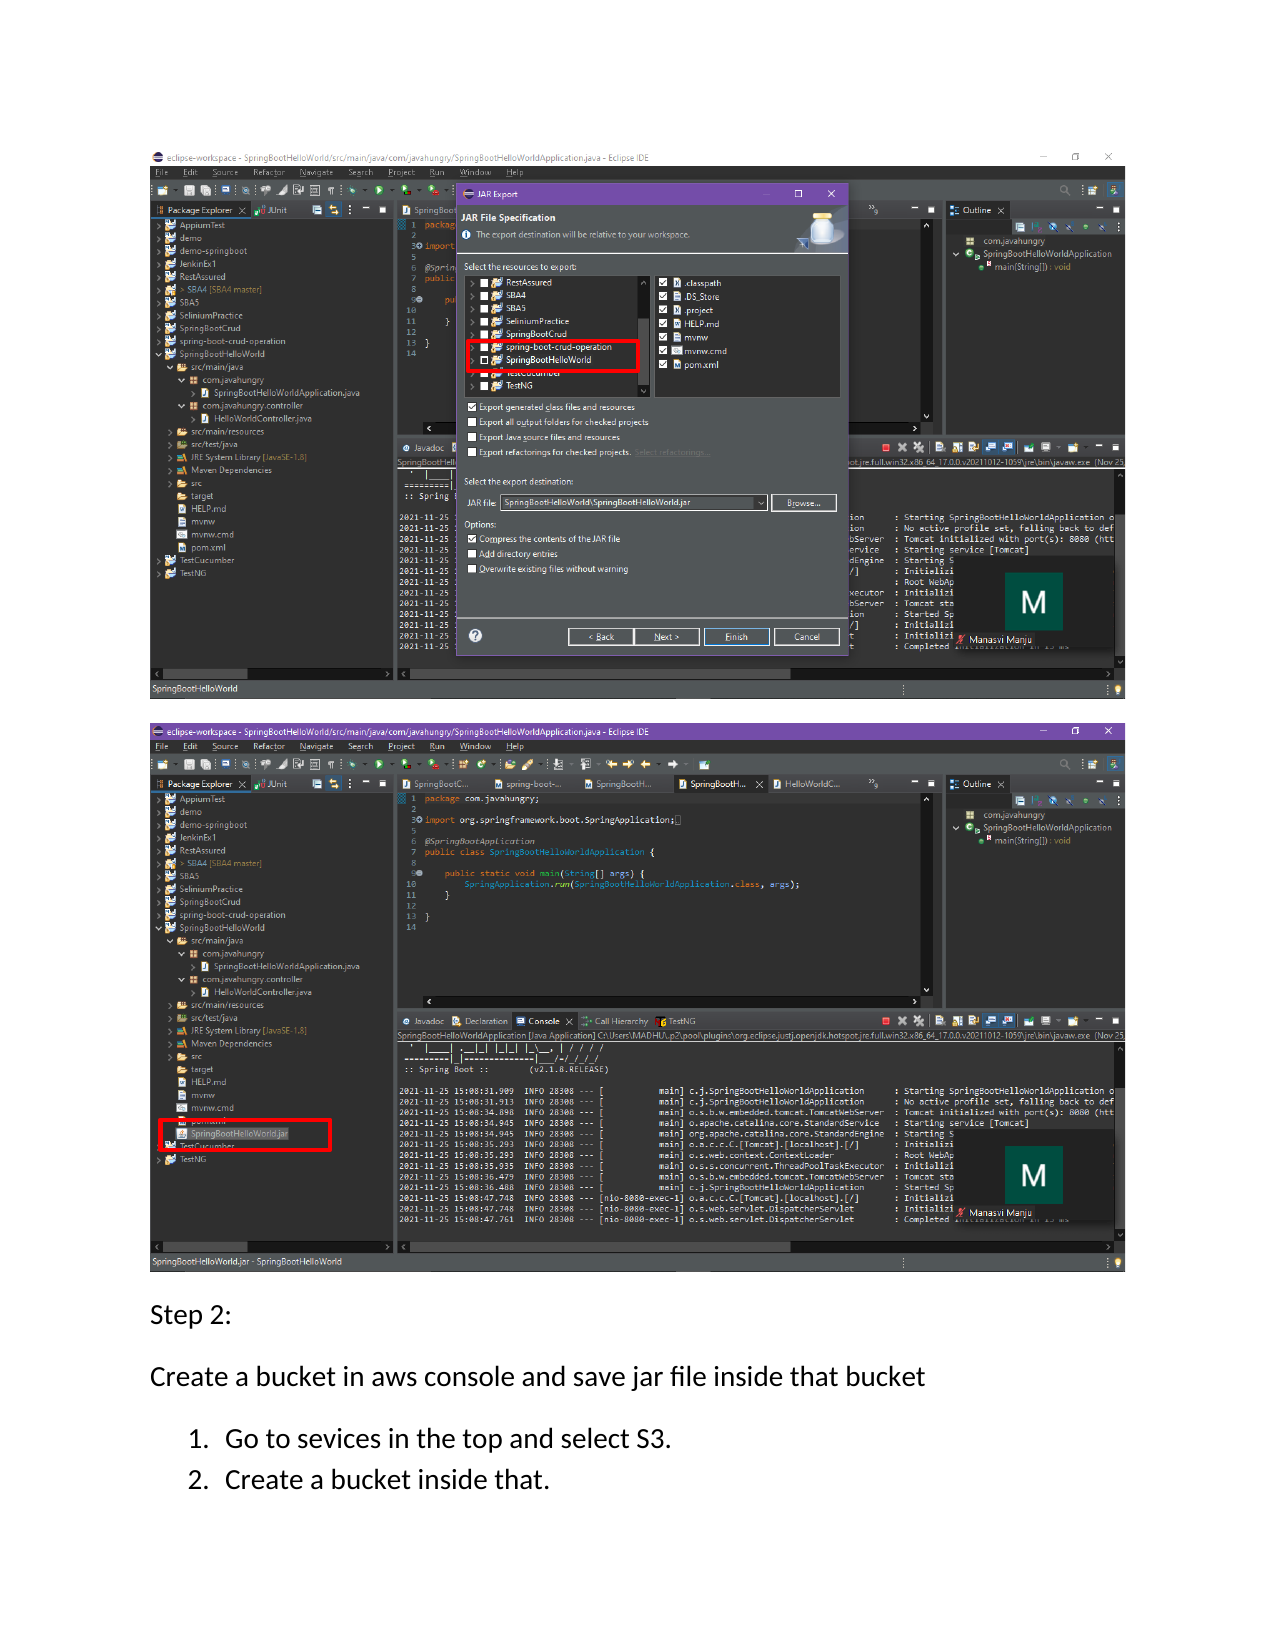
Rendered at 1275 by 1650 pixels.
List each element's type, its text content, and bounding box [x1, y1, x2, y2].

text Step 2: [150, 1296, 1125, 1332]
text Create a bucket in aws console and save jar file inside that bucket [150, 1358, 1125, 1394]
picture [150, 150, 1125, 699]
picture [150, 723, 1125, 1272]
list Create a bucket inside that. [187, 1461, 1125, 1496]
list Go to sevices in the top and select S3. [187, 1420, 1125, 1455]
